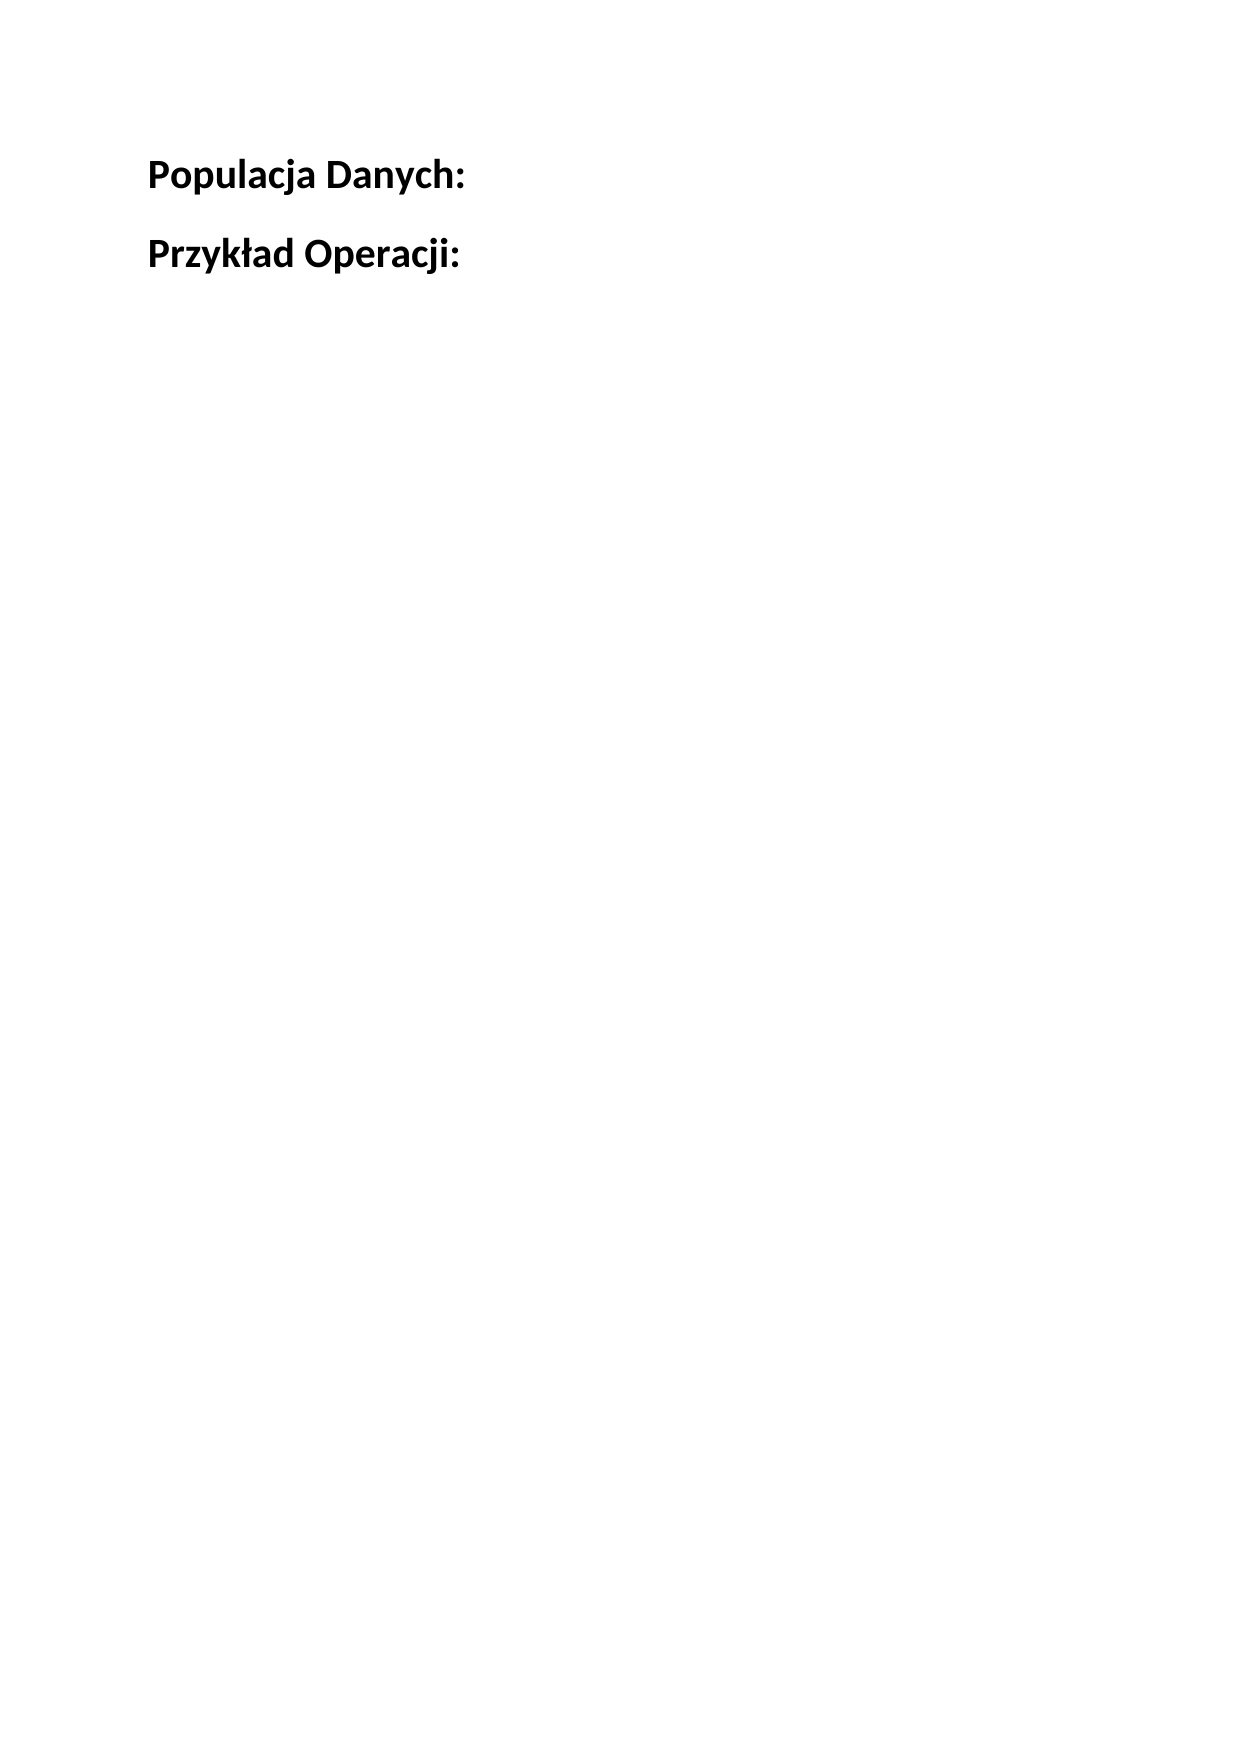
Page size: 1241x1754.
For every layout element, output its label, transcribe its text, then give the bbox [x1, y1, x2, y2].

text Przykład Operacji: [148, 227, 1093, 278]
text Populacja Danych: [148, 148, 1093, 198]
